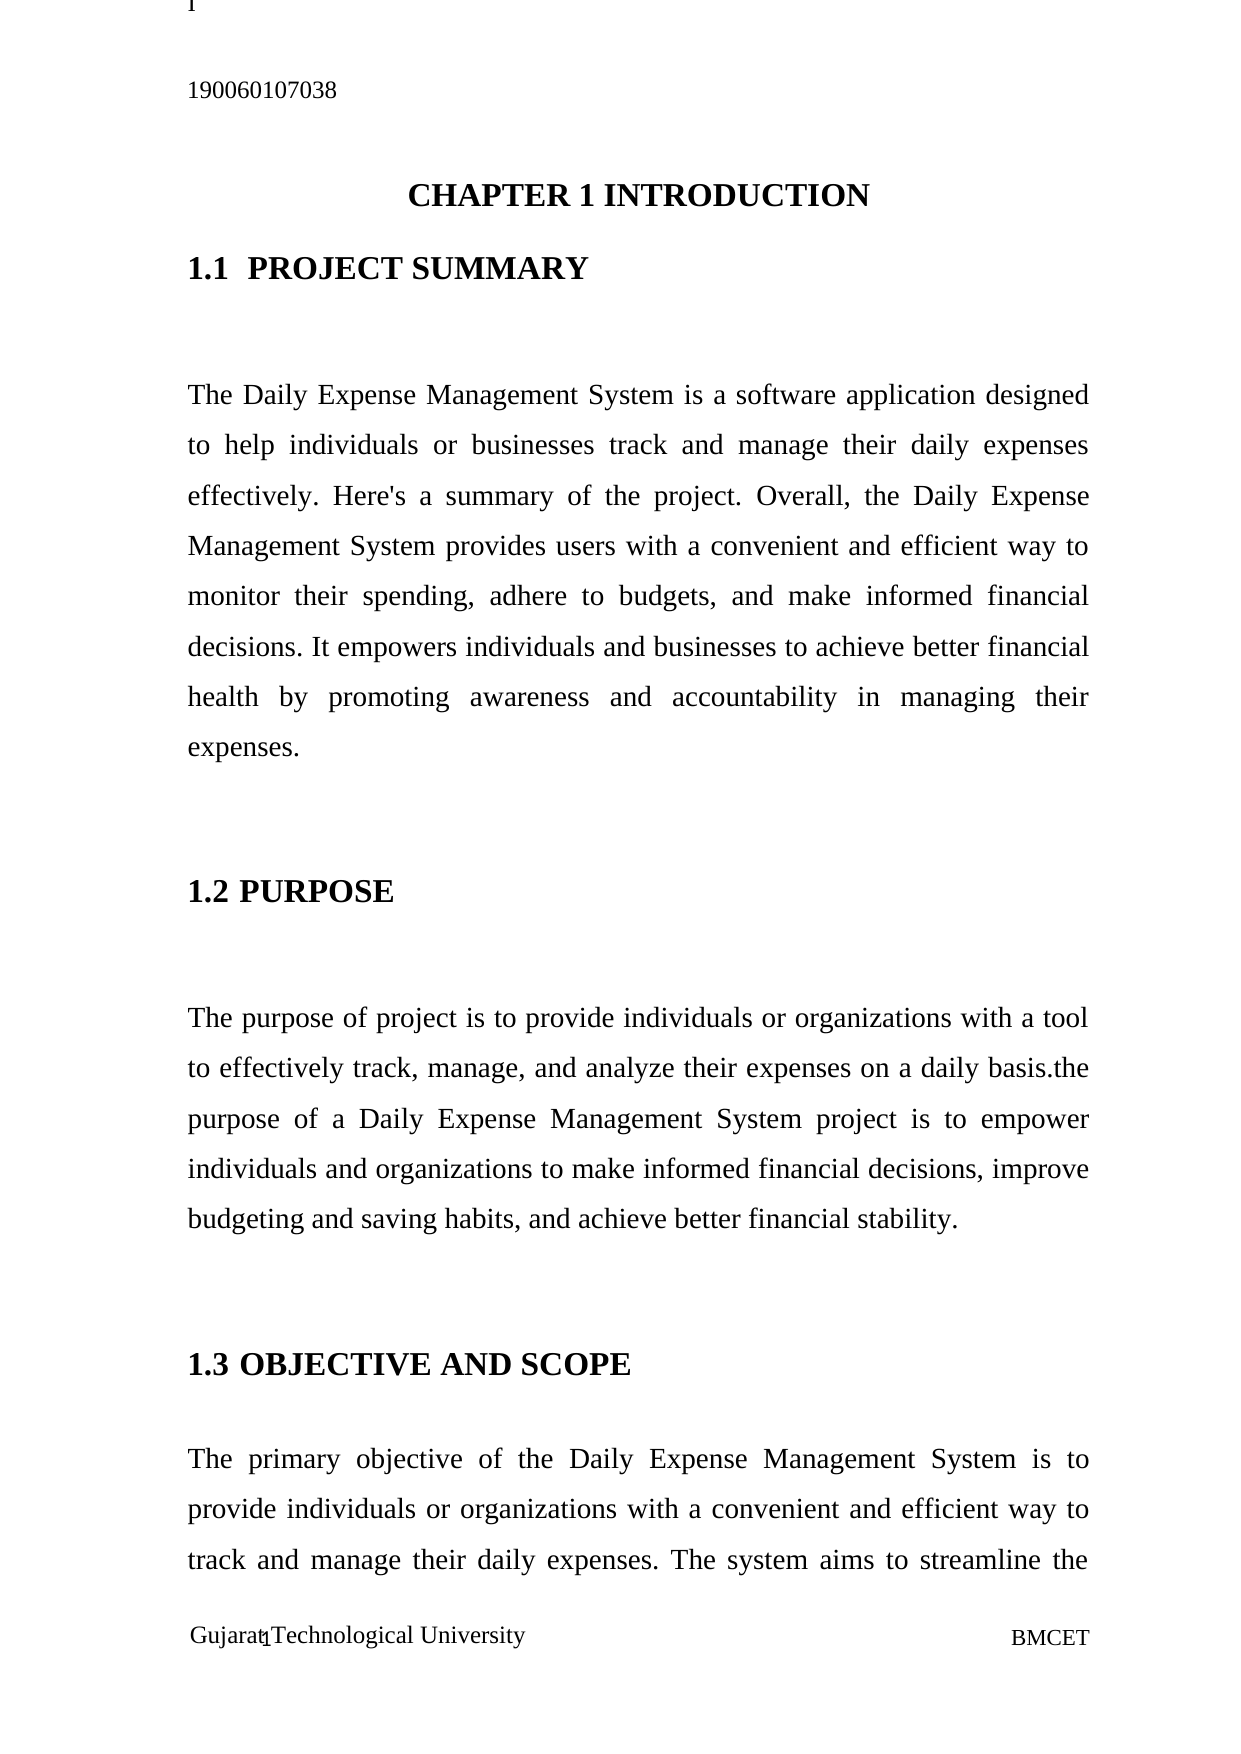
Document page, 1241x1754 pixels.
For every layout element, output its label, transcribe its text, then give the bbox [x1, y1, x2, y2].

text The Daily Expense Management System is a software application designed to help individuals or businesses track and manage their daily expenses effectively. Here's a summary of the project. Overall, the Daily Expense Management System provides users with a convenient and efficient way to monitor their spending, adhere to budgets, and make informed financial decisions. It empowers individuals and businesses to achieve better financial health by promoting awareness and accountability in managing their expenses. [187, 377, 1090, 441]
subtitle PURPOSE [187, 872, 1090, 910]
text The Daily Expense Management System is a software application designed to help individuals or businesses track and manage their daily expenses effectively. Here's a summary of the project. Overall, the Daily Expense Management System provides users with a convenient and efficient way to monitor their spending, adhere to budgets, and make informed financial decisions. It empowers individuals and businesses to achieve better financial health by promoting awareness and accountability in managing their expenses. [187, 442, 1090, 763]
subtitle PROJECT SUMMARY [187, 248, 1090, 287]
subtitle OBJECTIVE AND SCOPE [187, 1344, 1090, 1382]
subtitle CHAPTER 1 INTRODUCTION [187, 175, 1090, 213]
text The purpose of project is to provide individuals or organizations with a tool to effectively track, manage, and analyze their expenses on a daily basis.the purpose of a Daily Expense Management System project is to empower individuals and organizations to make informed financial decisions, improve budgeting and saving habits, and achieve better financial stability. [187, 1000, 1090, 1235]
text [187, 1441, 1090, 1556]
